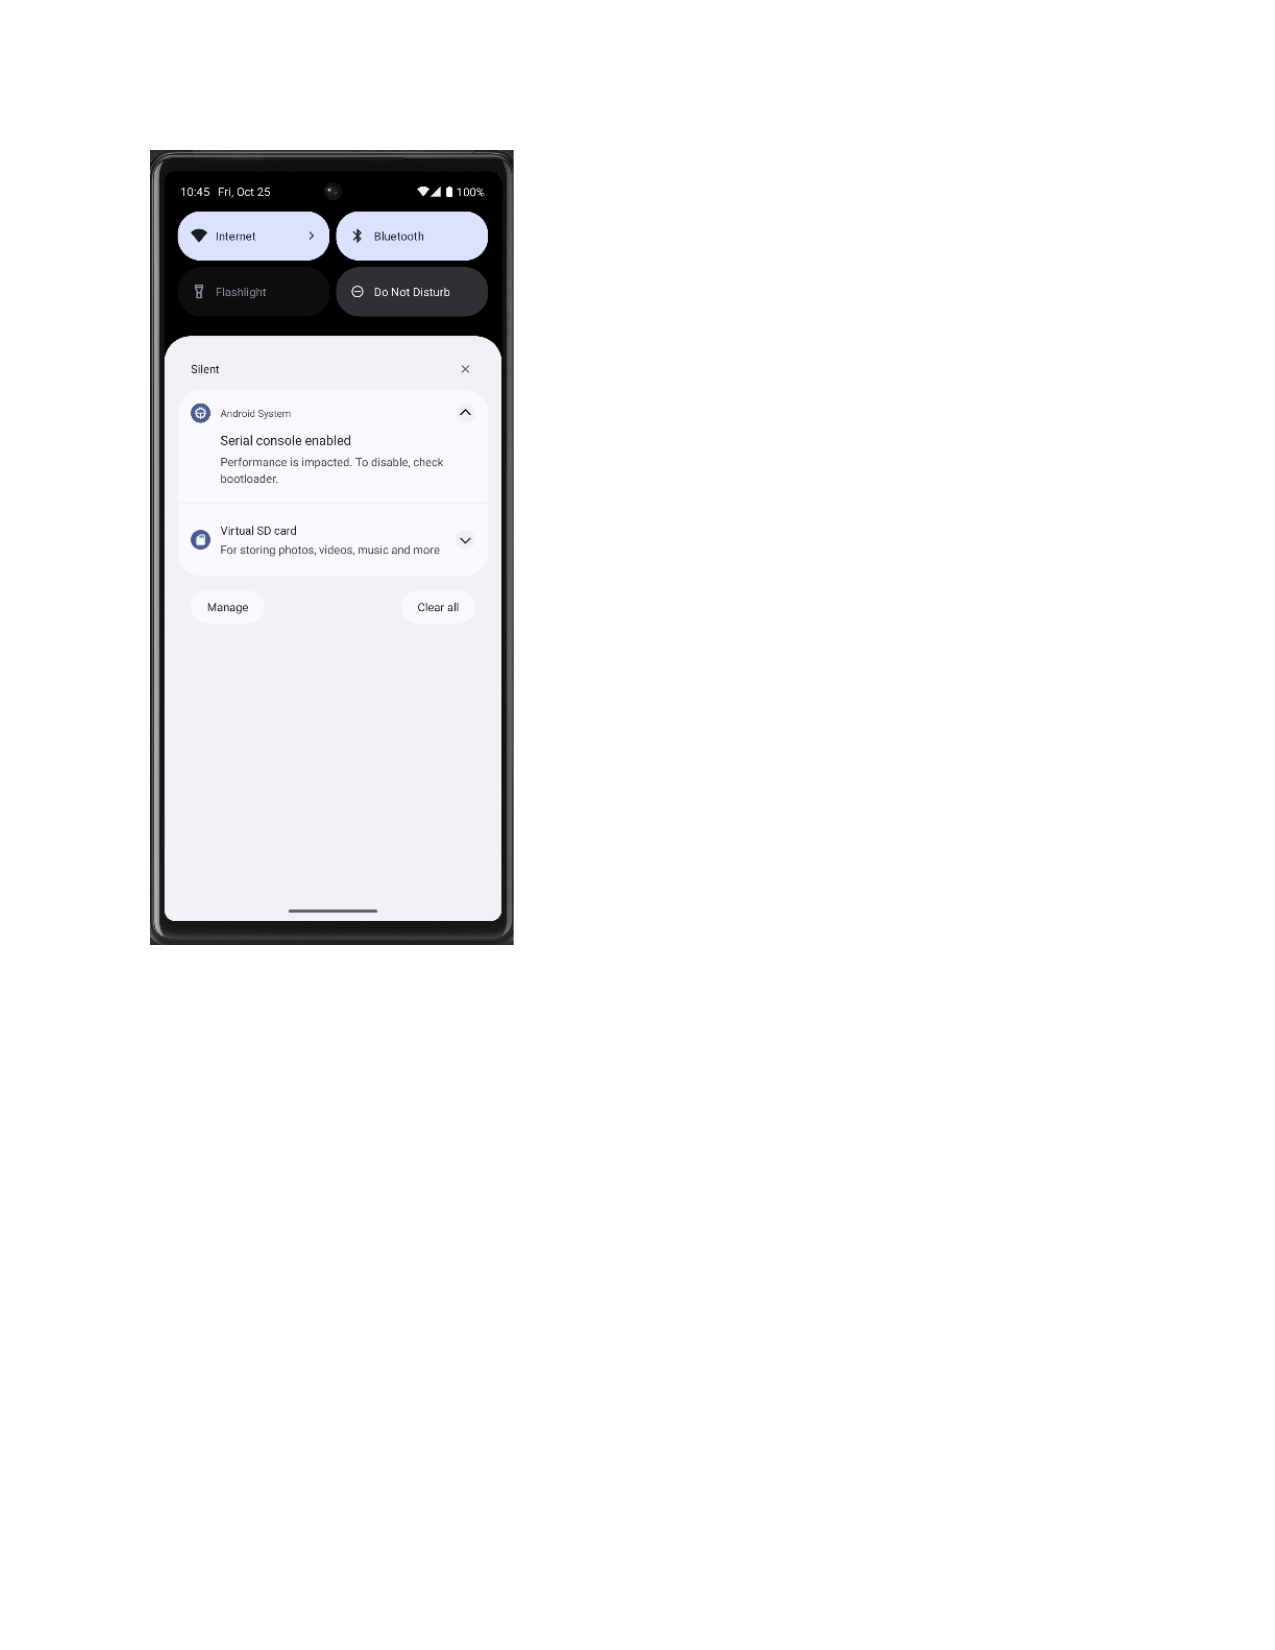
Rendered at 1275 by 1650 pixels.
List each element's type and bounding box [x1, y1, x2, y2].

picture [150, 150, 514, 945]
